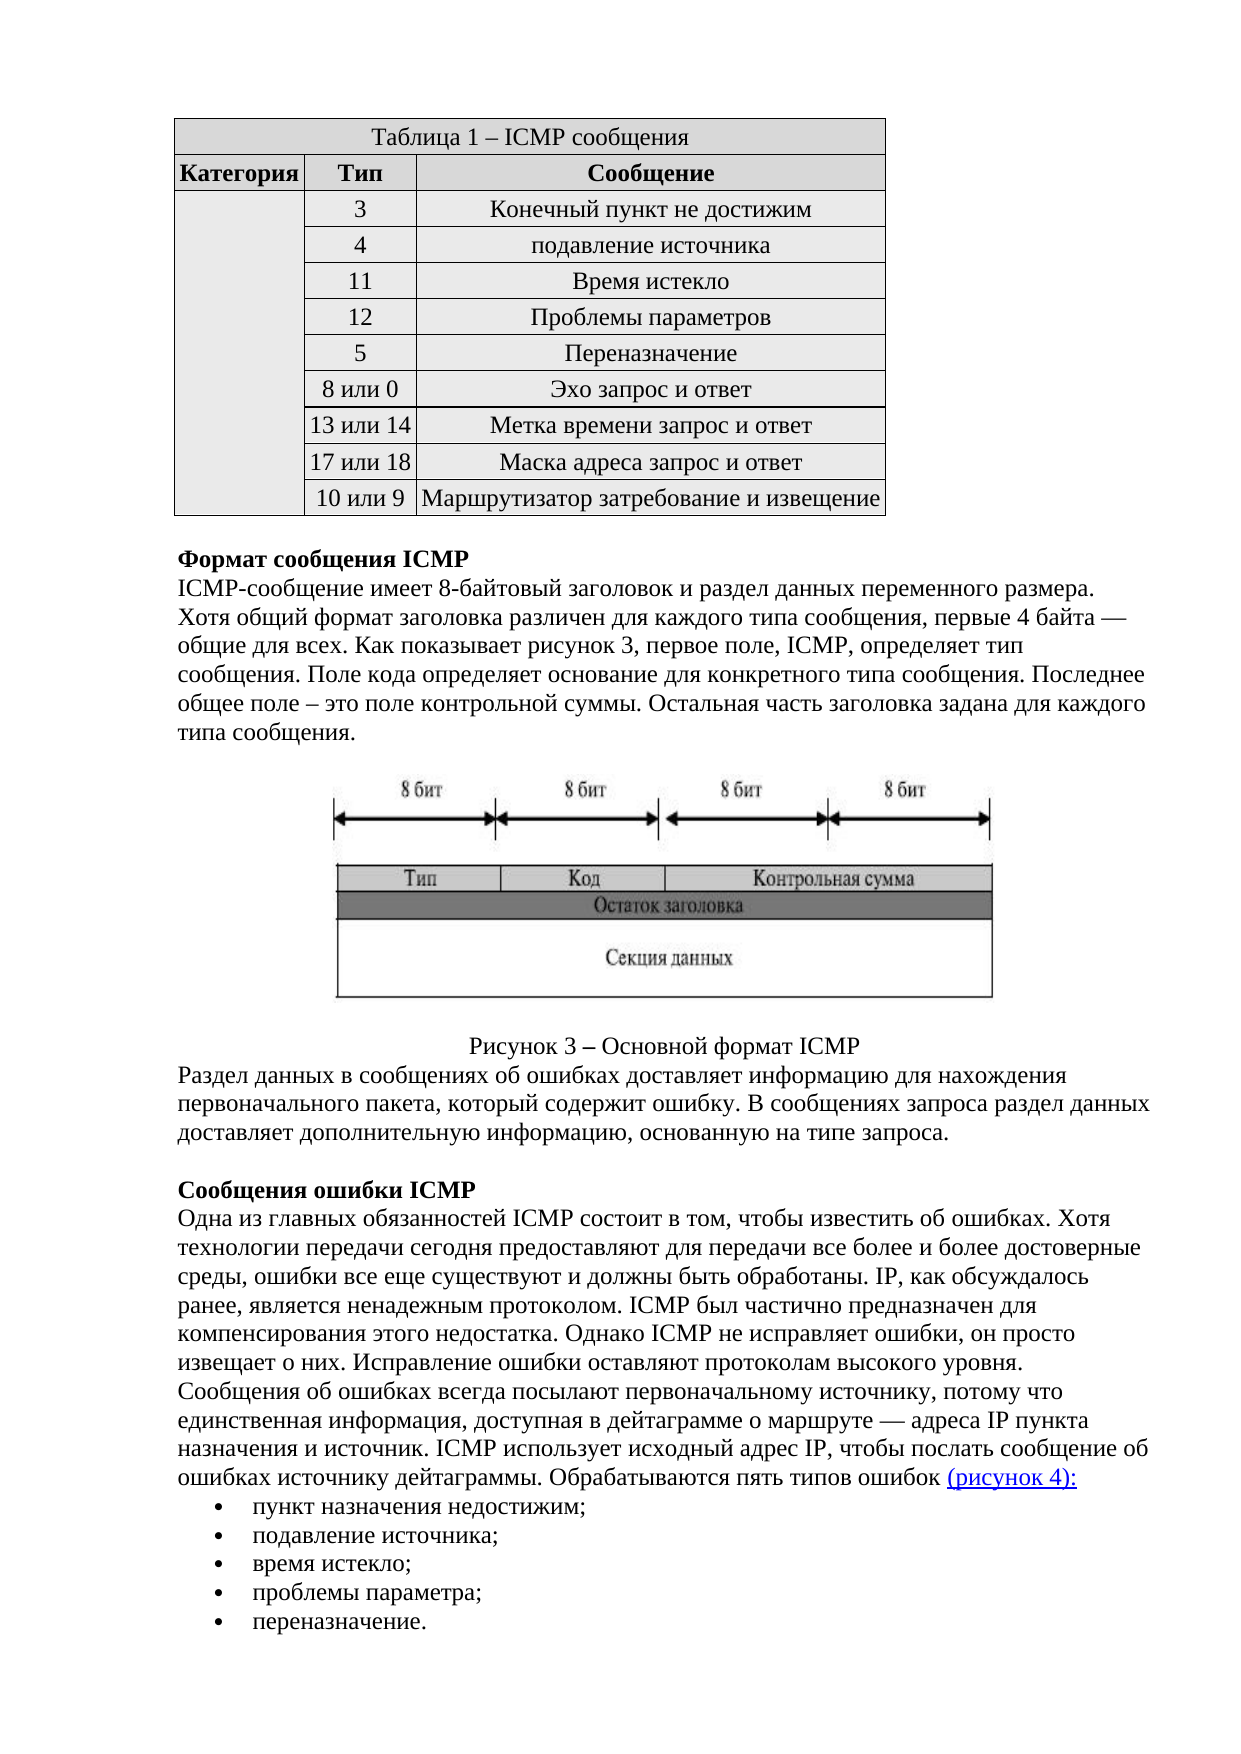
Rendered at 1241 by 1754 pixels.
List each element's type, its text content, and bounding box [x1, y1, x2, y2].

table_cell Маска адреса запрос и ответ [417, 444, 885, 478]
table_cell [175, 191, 304, 514]
table_cell 4 [305, 227, 416, 262]
picture [332, 774, 997, 1003]
table_cell Переназначение [417, 335, 885, 370]
table_cell 5 [305, 335, 416, 370]
table_cell Категория [175, 155, 304, 190]
list подавление источника; [215, 1520, 1152, 1548]
table_cell 12 [305, 299, 416, 334]
list время истекло; [215, 1548, 1152, 1577]
list переназначение. [215, 1606, 1152, 1635]
table_cell Время истекло [417, 263, 885, 298]
table_cell подавление источника [417, 227, 885, 262]
table_cell 13 или 14 [305, 408, 416, 442]
table_cell Метка времени запрос и ответ [417, 408, 885, 442]
table_cell Проблемы параметров [417, 299, 885, 334]
table_cell Маршрутизатор затребование и извещение [417, 480, 885, 514]
table_cell 10 или 9 [305, 480, 416, 514]
table_cell 8 или 0 [305, 371, 416, 406]
table_cell 17 или 18 [305, 444, 416, 478]
list пункт назначения недостижим; [215, 1491, 1152, 1520]
text Рисунок 3 – Основной формат ICMP [177, 1002, 1152, 1060]
table_cell Тип [305, 155, 416, 190]
text ICMP-сообщение имеет 8-байтовый заголовок и раздел данных переменного размера. Хотя общий формат заголовка различен для каждого типа сообщения, первые 4 байта — общие для всех. Как показывает рисунок 3, первое поле, ICMP, определяет тип сообщения. Поле кода определяет основание для конкретного типа сообщения. Последнее общее поле – это поле контрольной суммы. Остальная часть заголовка задана для каждого типа сообщения. [177, 573, 1152, 746]
subtitle Формат сообщения ICMP [177, 544, 1152, 573]
table_cell Эхо запрос и ответ [417, 371, 885, 406]
table_cell 11 [305, 263, 416, 298]
list проблемы параметра; [215, 1577, 1152, 1606]
table_cell Сообщение [417, 155, 885, 190]
table_header Таблица 1 – ICMP сообщения [175, 119, 885, 154]
text Раздел данных в сообщениях об ошибках доставляет информацию для нахождения первоначального пакета, который содержит ошибку. В сообщениях запроса раздел данных доставляет дополнительную информацию, основанную на типе запроса. [177, 1060, 1152, 1146]
table_cell Конечный пункт не достижим [417, 191, 885, 226]
subtitle Сообщения ошибки ICMP [177, 1175, 1152, 1203]
text Одна из главных обязанностей ICMP состоит в том, чтобы известить об ошибках. Хотя технологии передачи сегодня предоставляют для передачи все более и более достоверные среды, ошибки все еще существуют и должны быть обработаны. IP, как обсуждалось ранее, является ненадежным протоколом. ICMP был частично предназначен для компенсирования этого недостатка. Однако ICMP не исправляет ошибки, он просто извещает о них. Исправление ошибки оставляют протоколам высокого уровня. Сообщения об ошибках всегда посылают первоначальному источнику, потому что единственная информация, доступная в дейтаграмме о маршруте — адреса IP пункта назначения и источник. ICMP использует исходный адрес IP, чтобы послать сообщение об ошибках источнику дейтаграммы. Обрабатываются пять типов ошибок (рисунок 4): [177, 1203, 1152, 1491]
table_cell 3 [305, 191, 416, 226]
